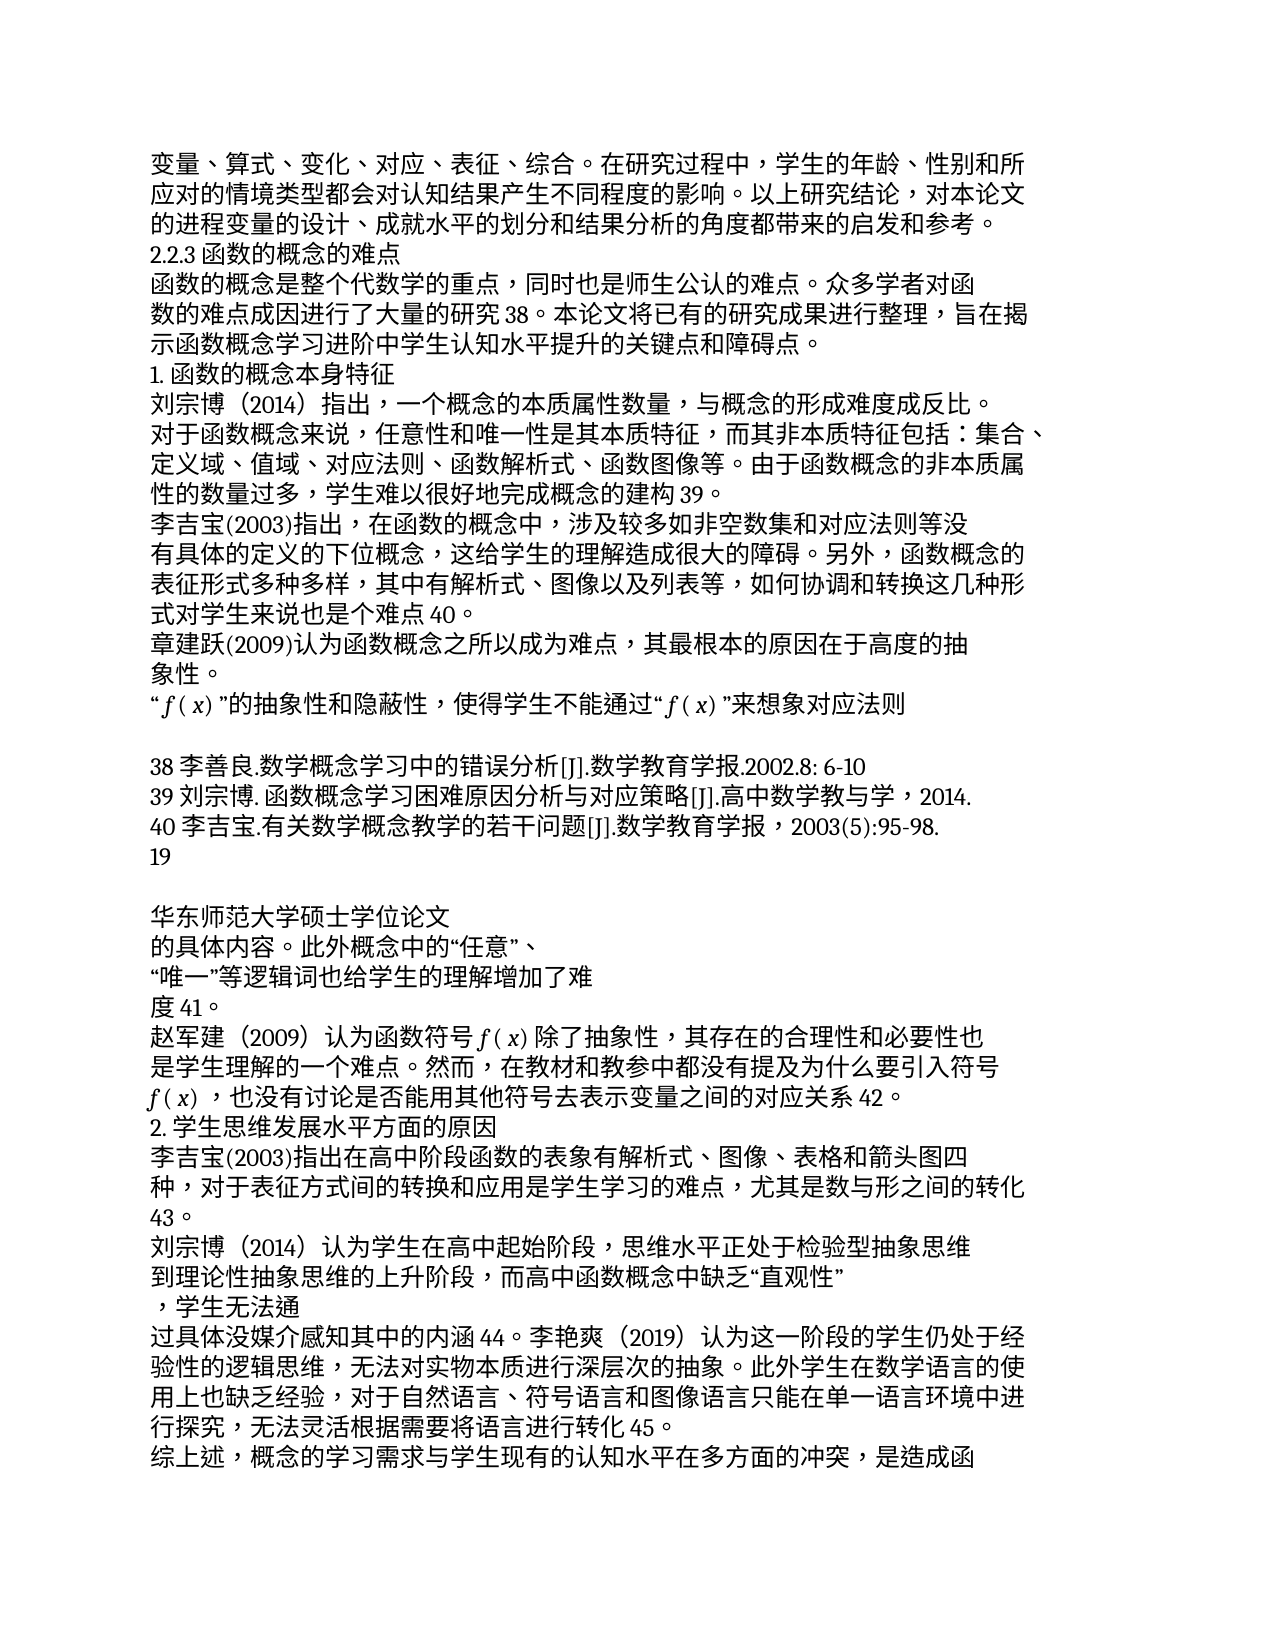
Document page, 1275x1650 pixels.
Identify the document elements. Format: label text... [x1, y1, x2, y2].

text 象性。 [150, 660, 1125, 690]
text 种，对于表征方式间的转换和应用是学生学习的难点，尤其是数与形之间的转化 [150, 1172, 1125, 1202]
text 43。 [150, 1202, 1125, 1232]
text f ( x) ，也没有讨论是否能用其他符号去表示变量之间的对应关系42。 [150, 1082, 1125, 1112]
text 刘宗博（2014）指出，一个概念的本质属性数量，与概念的形成难度成反比。 [150, 390, 1125, 420]
text 李吉宝(2003)指出在高中阶段函数的表象有解析式、图像、表格和箭头图四 [150, 1142, 1125, 1172]
text 19 [150, 841, 1125, 871]
text 行探究，无法灵活根据需要将语言进行转化45。 [150, 1412, 1125, 1442]
text 的具体内容。此外概念中的“任意”、 [150, 932, 1125, 962]
text 综上述，概念的学习需求与学生现有的认知水平在多方面的冲突，是造成函 [150, 1442, 1125, 1472]
text 章建跃(2009)认为函数概念之所以成为难点，其最根本的原因在于高度的抽 [150, 630, 1125, 660]
text 函数的概念是整个代数学的重点，同时也是师生公认的难点。众多学者对函 [150, 270, 1125, 300]
text 刘宗博（2014）认为学生在高中起始阶段，思维水平正处于检验型抽象思维 [150, 1232, 1125, 1262]
text 到理论性抽象思维的上升阶段，而高中函数概念中缺乏“直观性” [150, 1262, 1125, 1292]
text 的进程变量的设计、成就水平的划分和结果分析的角度都带来的启发和参考。 [150, 210, 1125, 240]
text 过具体没媒介感知其中的内涵44。李艳爽（2019）认为这一阶段的学生仍处于经 [150, 1322, 1125, 1352]
text 赵军建（2009）认为函数符号 f ( x) 除了抽象性，其存在的合理性和必要性也 [150, 1022, 1125, 1052]
text 表征形式多种多样，其中有解析式、图像以及列表等，如何协调和转换这几种形 [150, 570, 1125, 600]
text 有具体的定义的下位概念，这给学生的理解造成很大的障碍。另外，函数概念的 [150, 540, 1125, 570]
text ，学生无法通 [150, 1292, 1125, 1322]
text 39 刘宗博. 函数概念学习困难原因分析与对应策略[J].高中数学教与学，2014. [150, 781, 1125, 811]
text 性的数量过多，学生难以很好地完成概念的建构39。 [150, 480, 1125, 510]
text 度41。 [150, 992, 1125, 1022]
text 40 李吉宝.有关数学概念教学的若干问题[J].数学教育学报，2003(5):95-98. [150, 811, 1125, 841]
text 2. 学生思维发展水平方面的原因 [150, 1112, 1125, 1142]
text 华东师范大学硕士学位论文 [150, 902, 1125, 932]
text 数的难点成因进行了大量的研究38。本论文将已有的研究成果进行整理，旨在揭 [150, 300, 1125, 330]
text 2.2.3 函数的概念的难点 [150, 240, 1125, 270]
text 变量、算式、变化、对应、表征、综合。在研究过程中，学生的年龄、性别和所 [150, 150, 1125, 180]
text 38 李善良.数学概念学习中的错误分析[J].数学教育学报.2002.8: 6-10 [150, 751, 1125, 781]
text 1. 函数的概念本身特征 [150, 360, 1125, 390]
text “ f ( x) ”的抽象性和隐蔽性，使得学生不能通过“ f ( x) ”来想象对应法则 [150, 690, 1125, 720]
text 李吉宝(2003)指出，在函数的概念中，涉及较多如非空数集和对应法则等没 [150, 510, 1125, 540]
text 示函数概念学习进阶中学生认知水平提升的关键点和障碍点。 [150, 330, 1125, 360]
text 应对的情境类型都会对认知结果产生不同程度的影响。以上研究结论，对本论文 [150, 180, 1125, 210]
text 定义域、值域、对应法则、函数解析式、函数图像等。由于函数概念的非本质属 [150, 450, 1125, 480]
text “唯一”等逻辑词也给学生的理解增加了难 [150, 962, 1125, 992]
text 用上也缺乏经验，对于自然语言、符号语言和图像语言只能在单一语言环境中进 [150, 1382, 1125, 1412]
text 验性的逻辑思维，无法对实物本质进行深层次的抽象。此外学生在数学语言的使 [150, 1352, 1125, 1382]
text 是学生理解的一个难点。然而，在教材和教参中都没有提及为什么要引入符号 [150, 1052, 1125, 1082]
text 对于函数概念来说，任意性和唯一性是其本质特征，而其非本质特征包括：集合、 [150, 420, 1125, 450]
text 式对学生来说也是个难点40。 [150, 600, 1125, 630]
